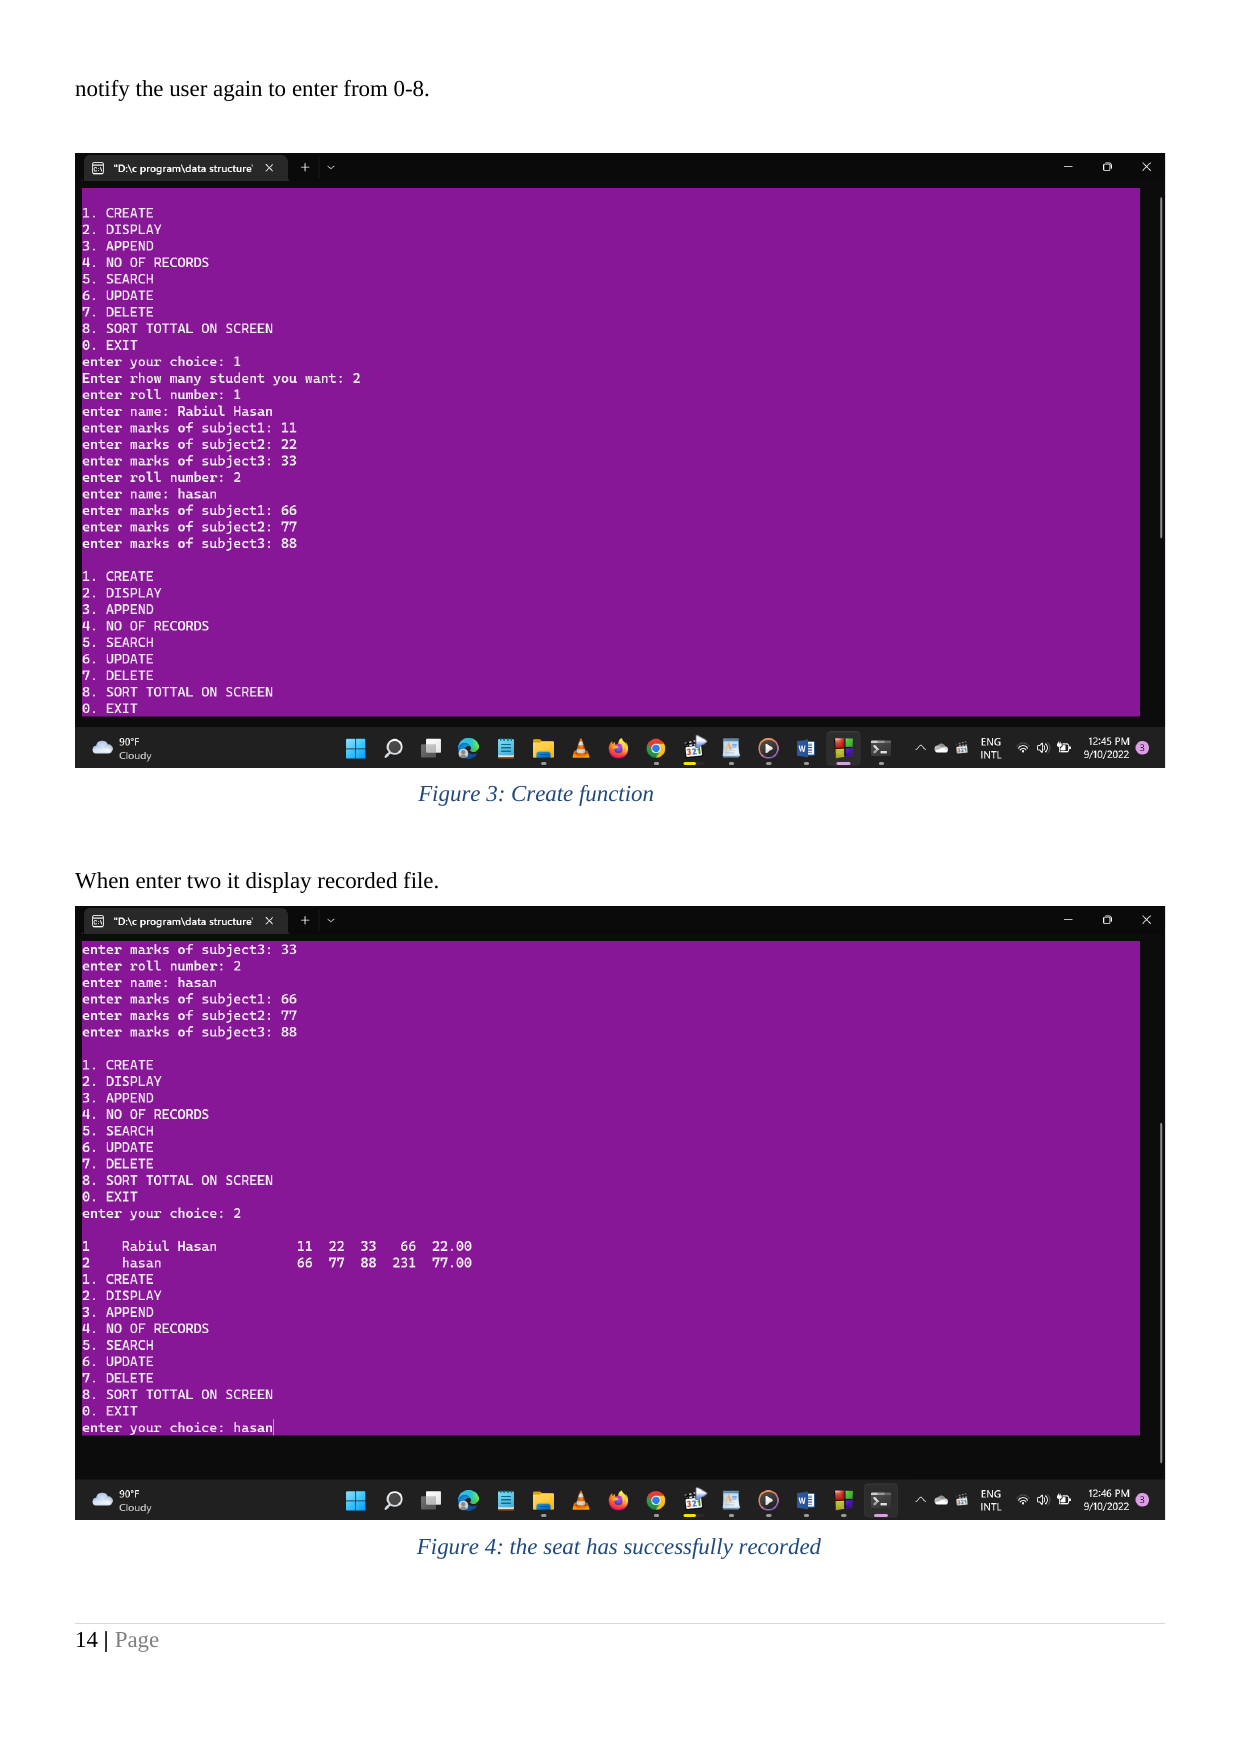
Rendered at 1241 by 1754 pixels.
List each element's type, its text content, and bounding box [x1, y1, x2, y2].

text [75, 75, 1165, 101]
picture [75, 906, 1166, 1520]
picture [75, 153, 1166, 768]
text Figure 4: the seat has successfully recorded [75, 1533, 1165, 1559]
text Figure 3: Create function [75, 780, 1165, 807]
text When enter two it display recorded file. [75, 867, 1165, 893]
